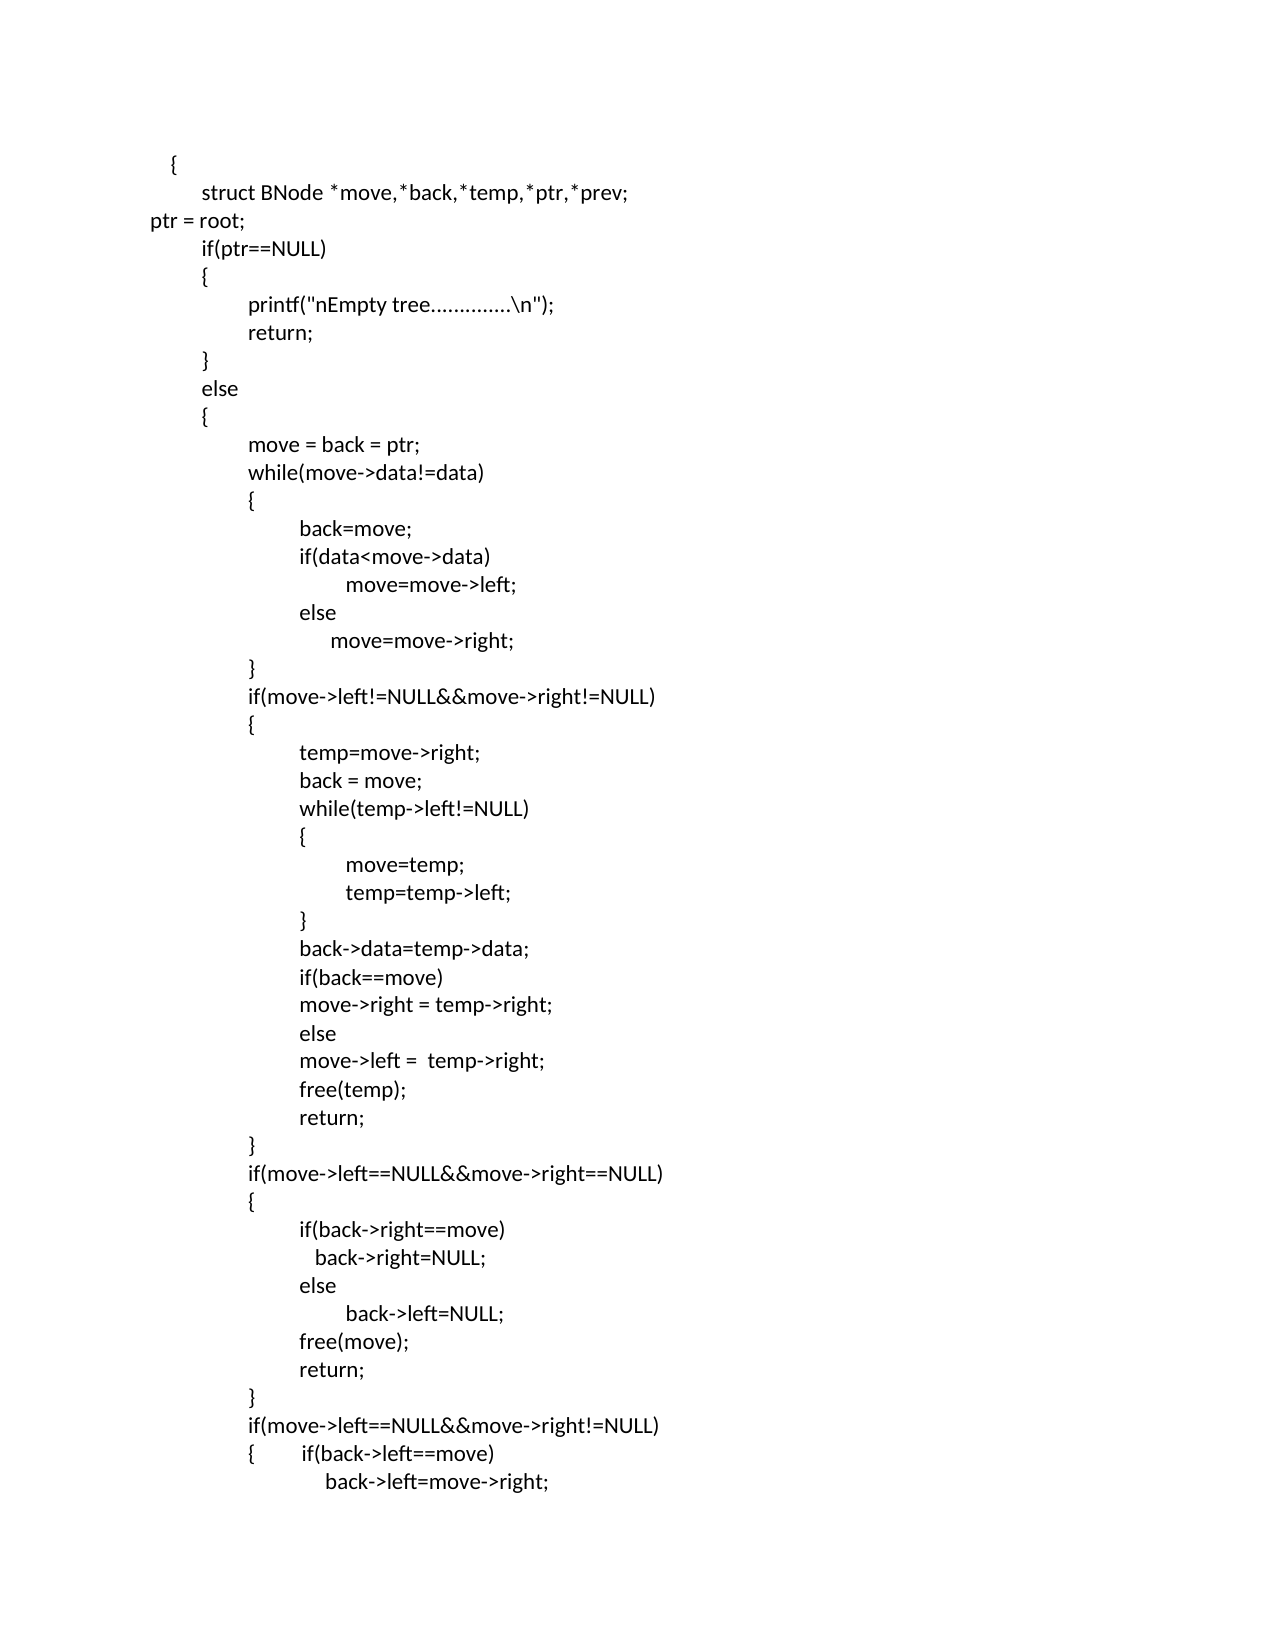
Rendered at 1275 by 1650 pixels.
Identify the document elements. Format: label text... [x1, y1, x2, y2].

text { [150, 710, 1125, 738]
text return; [150, 1355, 1125, 1383]
text if(data<move->data) [150, 542, 1125, 570]
text printf("nEmpty tree..............\n"); [150, 290, 1125, 318]
text } [150, 1383, 1125, 1411]
text while(move->data!=data) [150, 458, 1125, 486]
text ptr = root; [150, 206, 1125, 234]
text { [150, 822, 1125, 851]
text move=move->left; [150, 570, 1125, 598]
text if(move->left==NULL&&move->right==NULL) [150, 1159, 1125, 1187]
text { [150, 486, 1125, 514]
text return; [150, 1103, 1125, 1131]
text free(move); [150, 1327, 1125, 1355]
text } [150, 907, 1125, 934]
text struct BNode *move,*back,*temp,*ptr,*prev; [150, 178, 1125, 206]
text { [150, 402, 1125, 430]
text { if(back->left==move) [150, 1439, 1125, 1467]
text } [150, 346, 1125, 374]
text { [150, 150, 1125, 178]
text if(move->left!=NULL&&move->right!=NULL) [150, 682, 1125, 710]
text move->right = temp->right; [150, 991, 1125, 1019]
text move->left = temp->right; [150, 1047, 1125, 1075]
text return; [150, 318, 1125, 346]
text free(temp); [150, 1075, 1125, 1103]
text } [150, 1131, 1125, 1159]
text else [150, 374, 1125, 402]
text back->data=temp->data; [150, 934, 1125, 963]
text back = move; [150, 766, 1125, 794]
text else [150, 1019, 1125, 1047]
text while(temp->left!=NULL) [150, 794, 1125, 822]
text else [150, 598, 1125, 626]
text if(back->right==move) [150, 1215, 1125, 1243]
text if(move->left==NULL&&move->right!=NULL) [150, 1411, 1125, 1439]
text move=temp; [150, 851, 1125, 878]
text back=move; [150, 514, 1125, 542]
text move=move->right; [150, 626, 1125, 654]
text } [150, 654, 1125, 682]
text back->left=move->right; [150, 1467, 1125, 1495]
text temp=move->right; [150, 738, 1125, 766]
text if(back==move) [150, 963, 1125, 991]
text else [150, 1271, 1125, 1299]
text back->left=NULL; [150, 1299, 1125, 1327]
text move = back = ptr; [150, 430, 1125, 458]
text back->right=NULL; [150, 1243, 1125, 1271]
text { [150, 262, 1125, 290]
text if(ptr==NULL) [150, 234, 1125, 262]
text { [150, 1187, 1125, 1215]
text temp=temp->left; [150, 878, 1125, 907]
